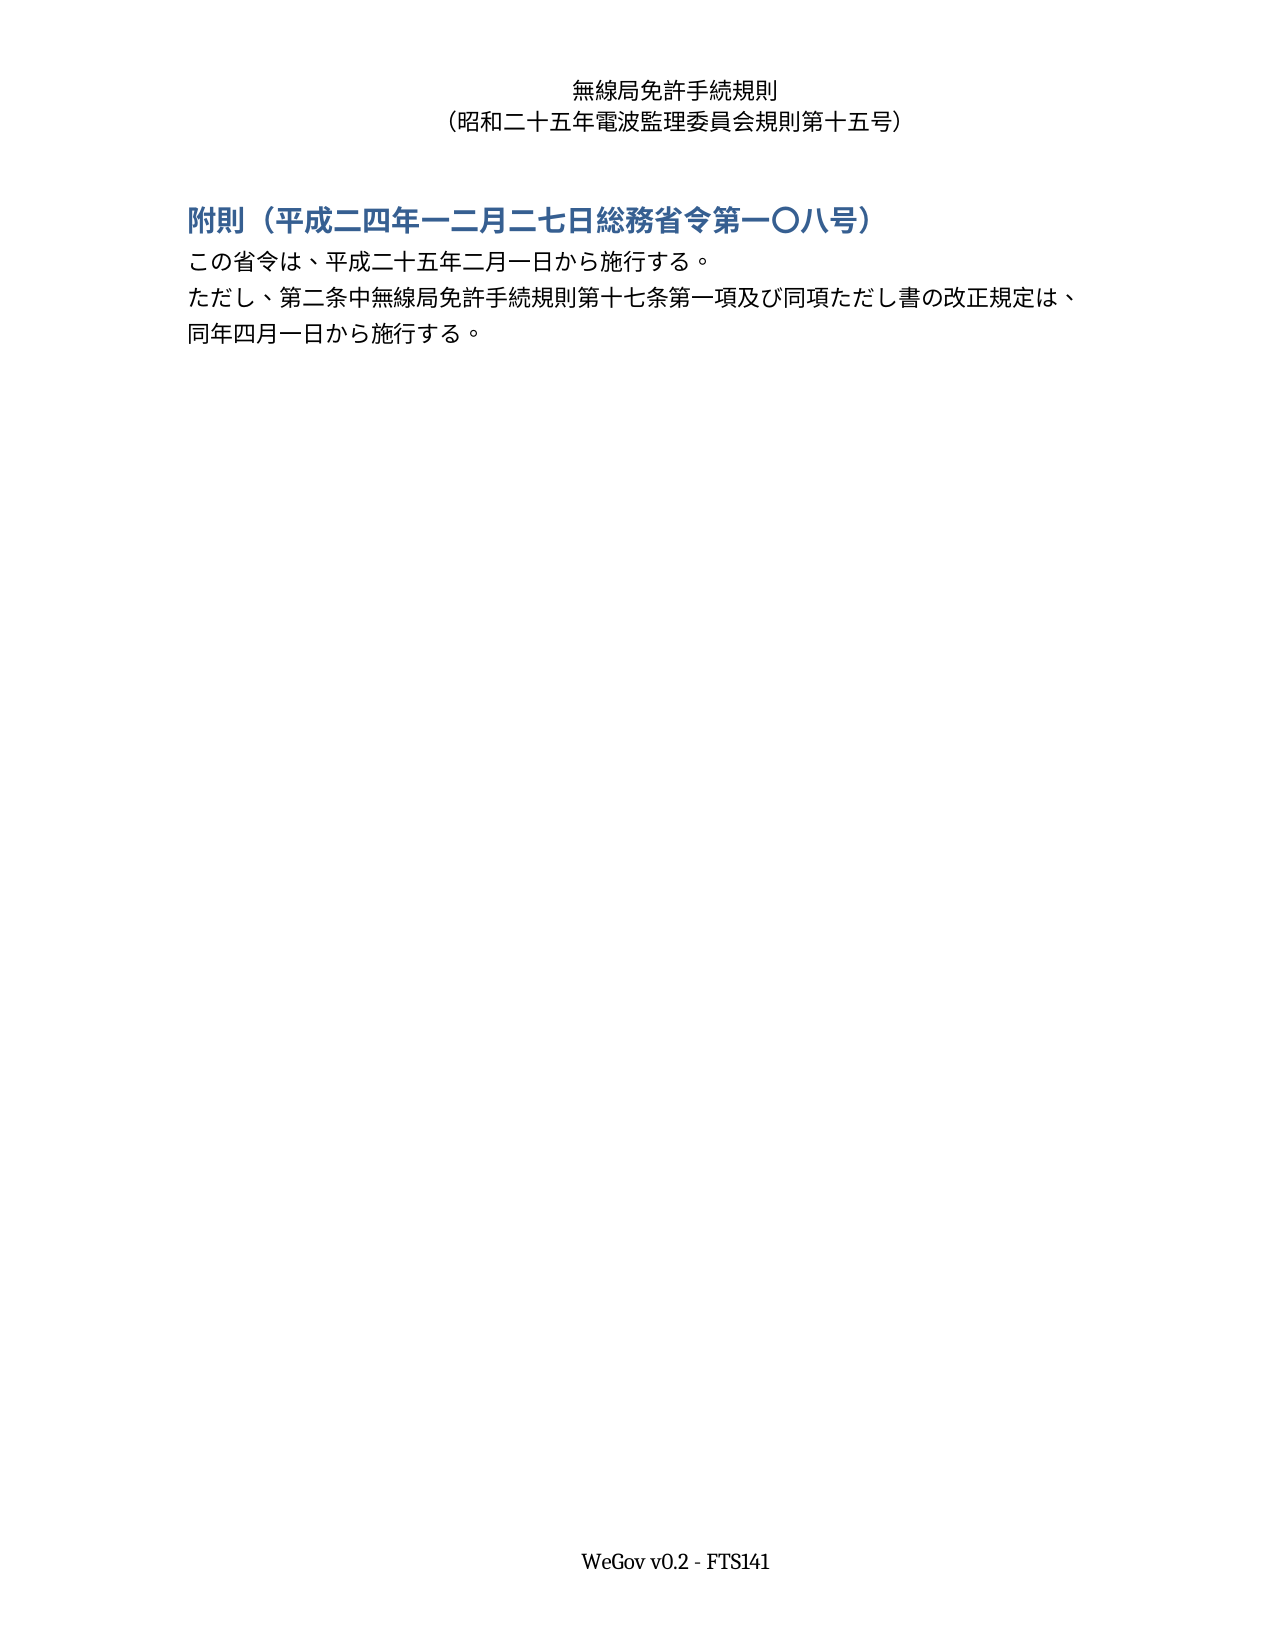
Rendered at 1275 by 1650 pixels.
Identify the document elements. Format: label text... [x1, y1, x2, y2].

text この省令は、平成二十五年二月一日から施行する。 ただし、第二条中無線局免許手続規則第十七条第一項及び同項ただし書の改正規定は、同年四月一日から施行する。 [187, 246, 1087, 349]
subtitle 附則（平成二四年一二月二七日総務省令第一〇八号） [187, 200, 1087, 240]
